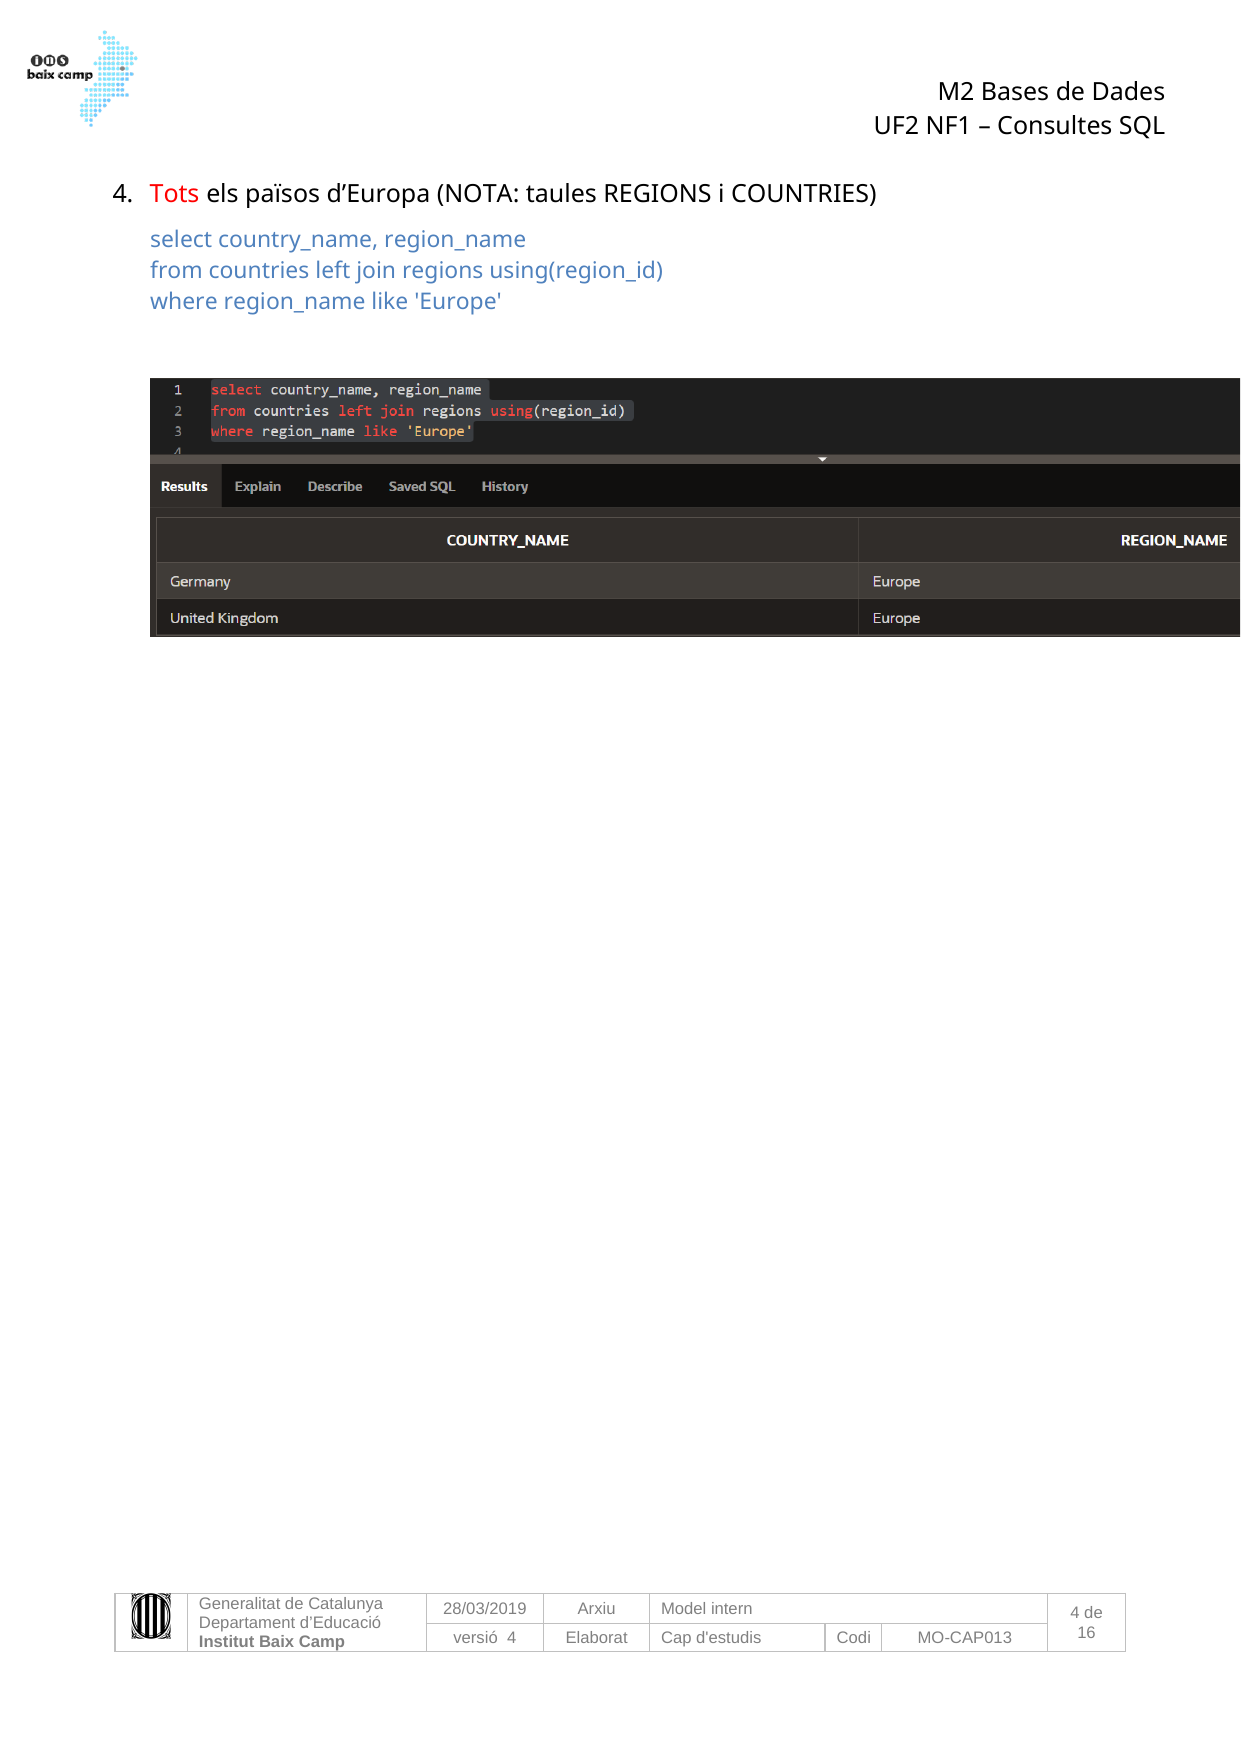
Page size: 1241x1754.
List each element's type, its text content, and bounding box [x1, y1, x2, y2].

picture [150, 378, 1241, 637]
list select country_name, region_name [150, 222, 1165, 254]
list where region_name like 'Europe' [150, 285, 1165, 316]
picture [22, 18, 139, 135]
list from countries left join regions using(region_id) [150, 254, 1165, 285]
list Tots els països d’Europa (NOTA: taules REGIONS i COUNTRIES) [112, 176, 1165, 210]
